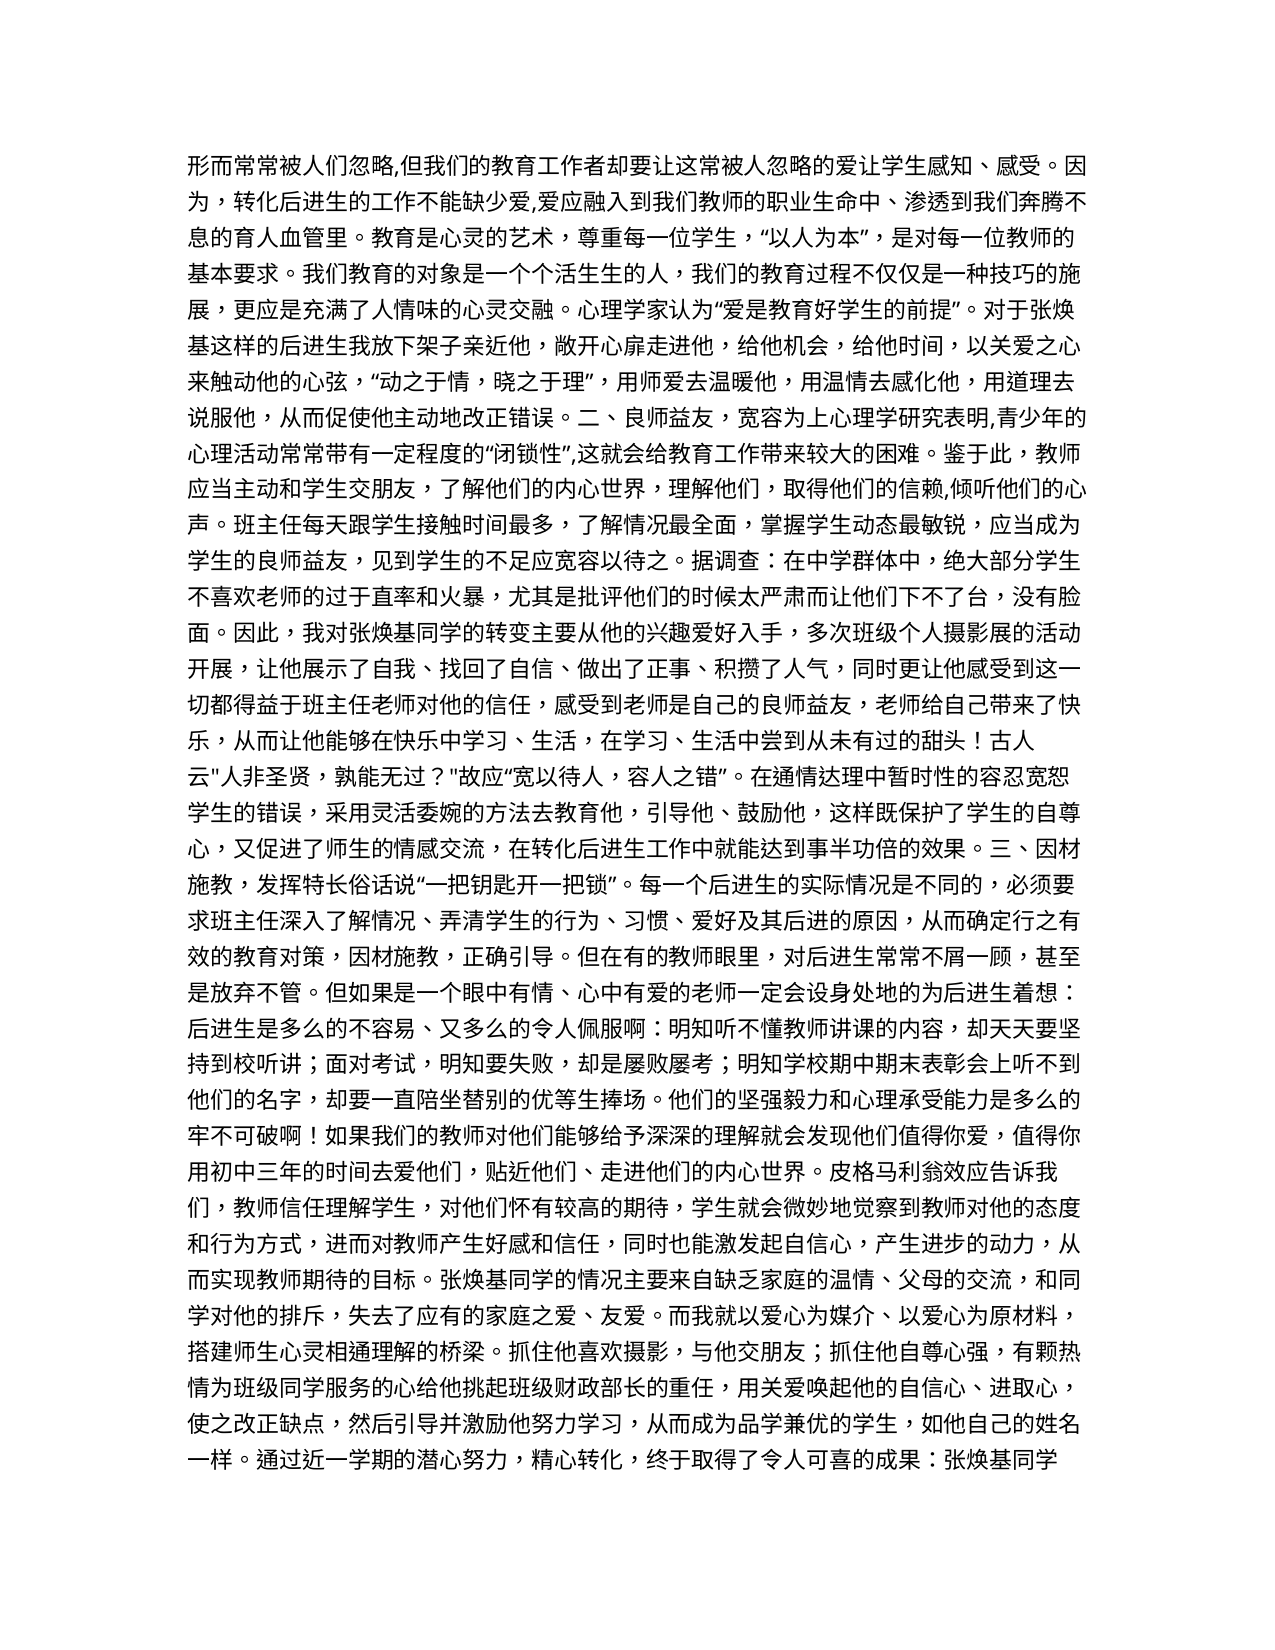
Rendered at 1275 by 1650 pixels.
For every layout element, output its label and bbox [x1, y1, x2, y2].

text [187, 150, 1087, 1475]
